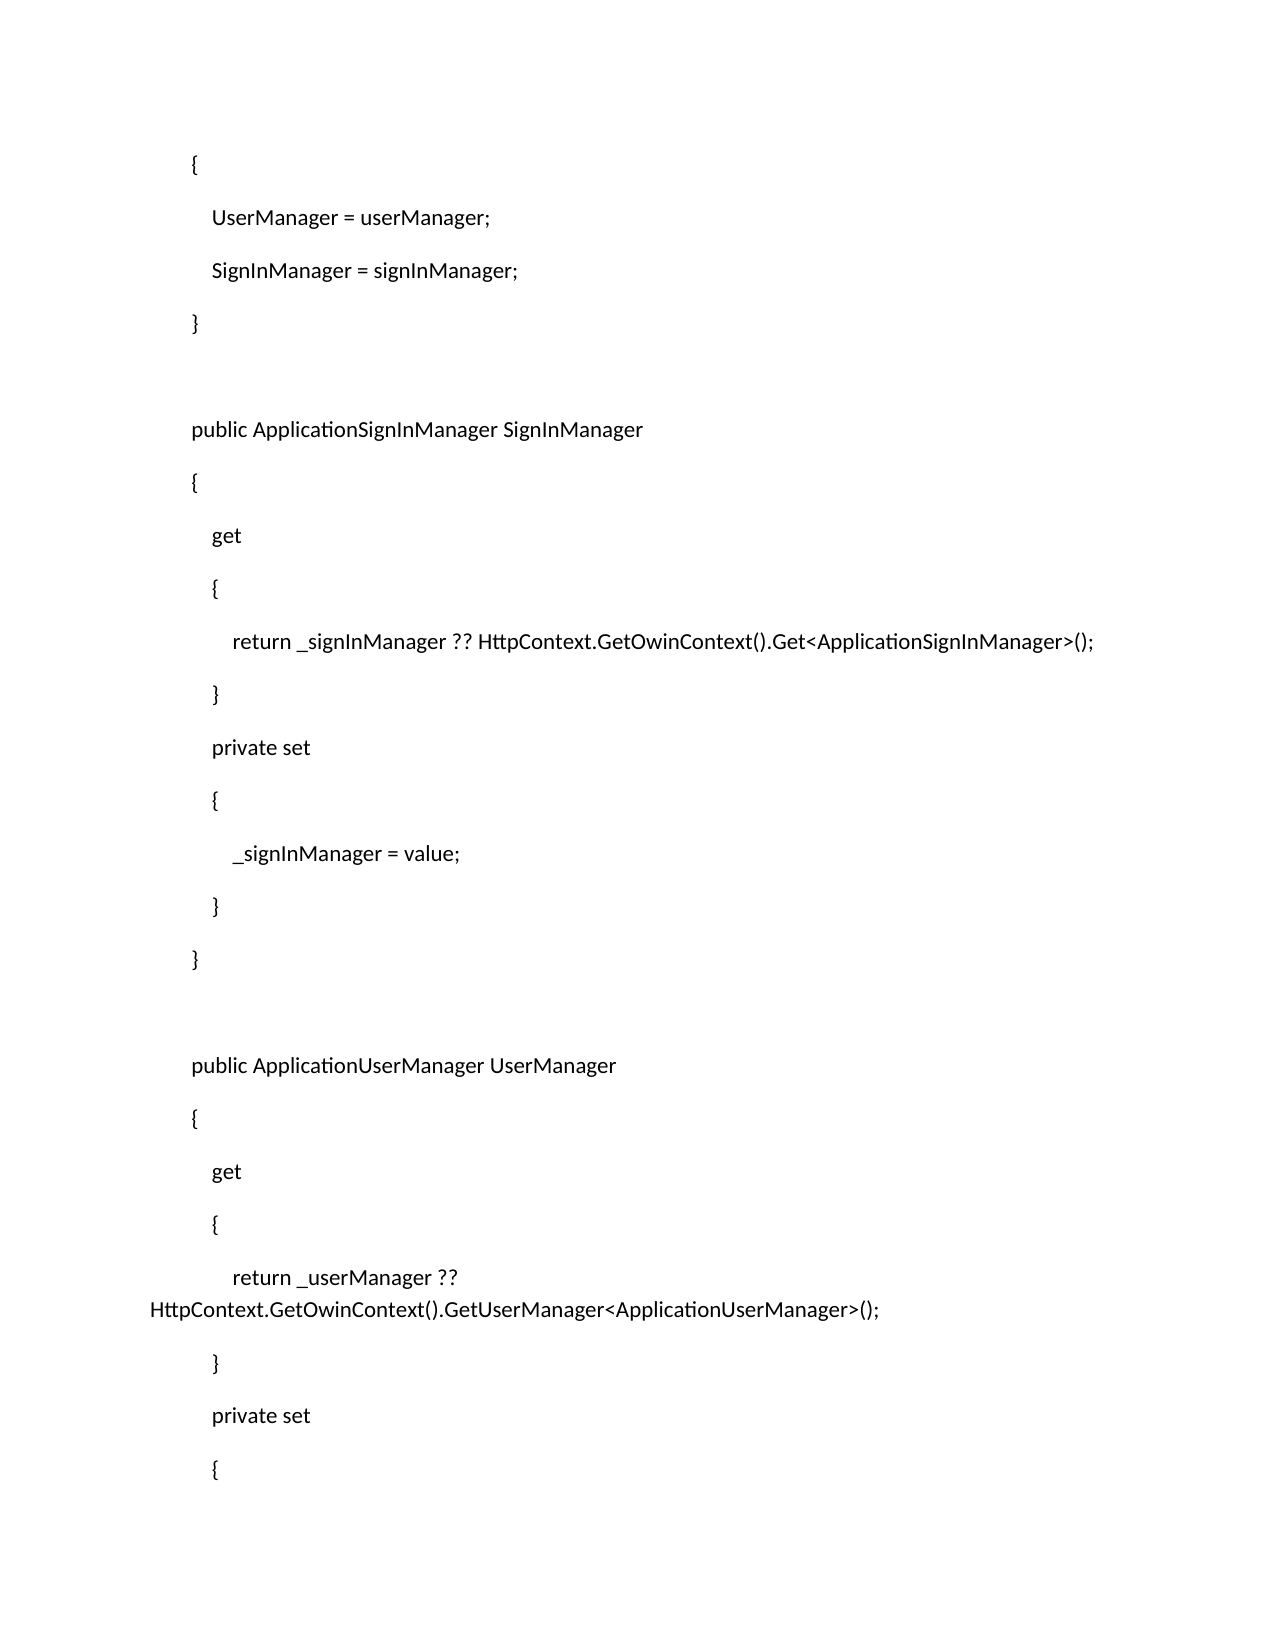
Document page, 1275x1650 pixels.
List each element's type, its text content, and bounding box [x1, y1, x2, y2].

text UserManager = userManager; [150, 203, 1125, 231]
text return _signInManager ?? HttpContext.GetOwinContext().Get<ApplicationSignInManager>(); [150, 627, 1125, 655]
text get [150, 1157, 1125, 1185]
text private set [150, 1402, 1125, 1430]
text public ApplicationSignInManager SignInManager [150, 415, 1125, 443]
text } [150, 1349, 1125, 1377]
text return _userManager ?? HttpContext.GetOwinContext().GetUserManager<ApplicationUserManager>(); [150, 1263, 1125, 1324]
text { [150, 574, 1125, 602]
text } [150, 945, 1125, 973]
text } [150, 680, 1125, 708]
text { [150, 468, 1125, 496]
text get [150, 521, 1125, 549]
text { [150, 1104, 1125, 1132]
text } [150, 892, 1125, 920]
text public ApplicationUserManager UserManager [150, 1051, 1125, 1079]
text private set [150, 733, 1125, 761]
text { [150, 1210, 1125, 1238]
text SignInManager = signInManager; [150, 256, 1125, 284]
text { [150, 150, 1125, 178]
text } [150, 309, 1125, 337]
text _signInManager = value; [150, 839, 1125, 867]
text { [150, 1455, 1125, 1483]
text { [150, 786, 1125, 814]
